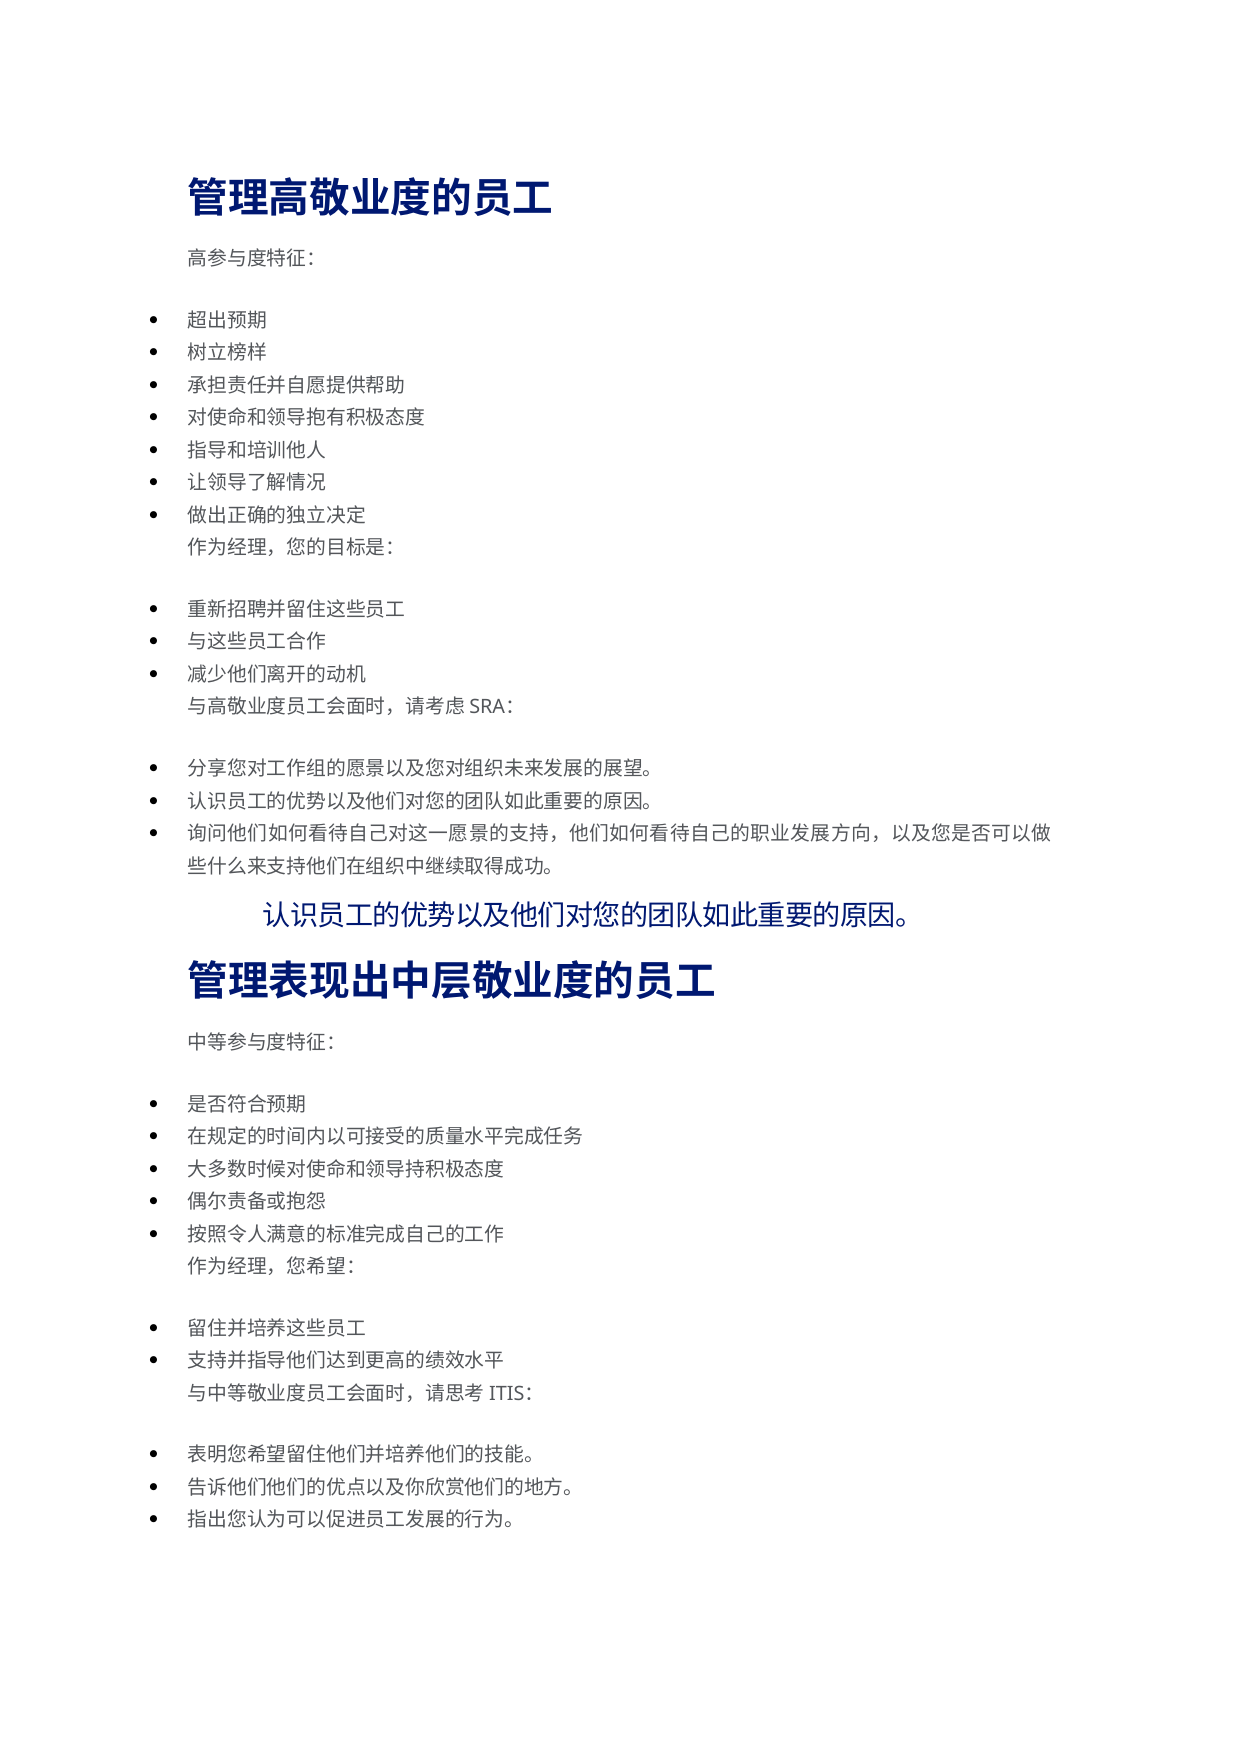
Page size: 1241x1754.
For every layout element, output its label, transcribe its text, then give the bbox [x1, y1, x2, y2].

list 留住并培养这些员工 [150, 1310, 1053, 1343]
subtitle 管理高敬业度的员工 [187, 162, 1053, 227]
list 对使命和领导抱有积极态度 [150, 400, 1053, 432]
list 做出正确的独立决定 [150, 497, 1053, 530]
list 在规定的时间内以可接受的质量水平完成任务 [150, 1119, 1053, 1151]
text 作为经理，您希望： [187, 1249, 1053, 1281]
text 与高敬业度员工会面时，请考虑 SRA： [187, 689, 1053, 722]
list 与这些员工合作 [150, 624, 1053, 657]
list 让领导了解情况 [150, 465, 1053, 497]
text 高参与度特征： [187, 241, 1053, 273]
list 承担责任并自愿提供帮助 [150, 367, 1053, 400]
text 认识员工的优势以及他们对您的团队如此重要的原因。 [262, 881, 978, 946]
text 作为经理，您的目标是： [187, 530, 1053, 562]
list 大多数时候对使命和领导持积极态度 [150, 1151, 1053, 1184]
list 减少他们离开的动机 [150, 657, 1053, 689]
list 按照令人满意的标准完成自己的工作 [150, 1216, 1053, 1249]
list 询问他们如何看待自己对这一愿景的支持，他们如何看待自己的职业发展方向，以及您是否可以做些什么来支持他们在组织中继续取得成功。 [150, 816, 1053, 881]
list 是否符合预期 [150, 1086, 1053, 1119]
list 告诉他们他们的优点以及你欣赏他们的地方。 [150, 1469, 1053, 1502]
list 指出您认为可以促进员工发展的行为。 [150, 1502, 1053, 1534]
list 支持并指导他们达到更高的绩效水平 [150, 1343, 1053, 1375]
list 表明您希望留住他们并培养他们的技能。 [150, 1437, 1053, 1469]
list 重新招聘并留住这些员工 [150, 592, 1053, 624]
list 分享您对工作组的愿景以及您对组织未来发展的展望。 [150, 751, 1053, 783]
list 偶尔责备或抱怨 [150, 1184, 1053, 1216]
list 认识员工的优势以及他们对您的团队如此重要的原因。 [150, 783, 1053, 816]
list 超出预期 [150, 302, 1053, 335]
subtitle 管理表现出中层敬业度的员工 [187, 946, 1053, 1011]
list 指导和培训他人 [150, 432, 1053, 465]
text 与中等敬业度员工会面时，请思考 ITIS： [187, 1375, 1053, 1408]
text 中等参与度特征： [187, 1024, 1053, 1057]
list 树立榜样 [150, 335, 1053, 367]
